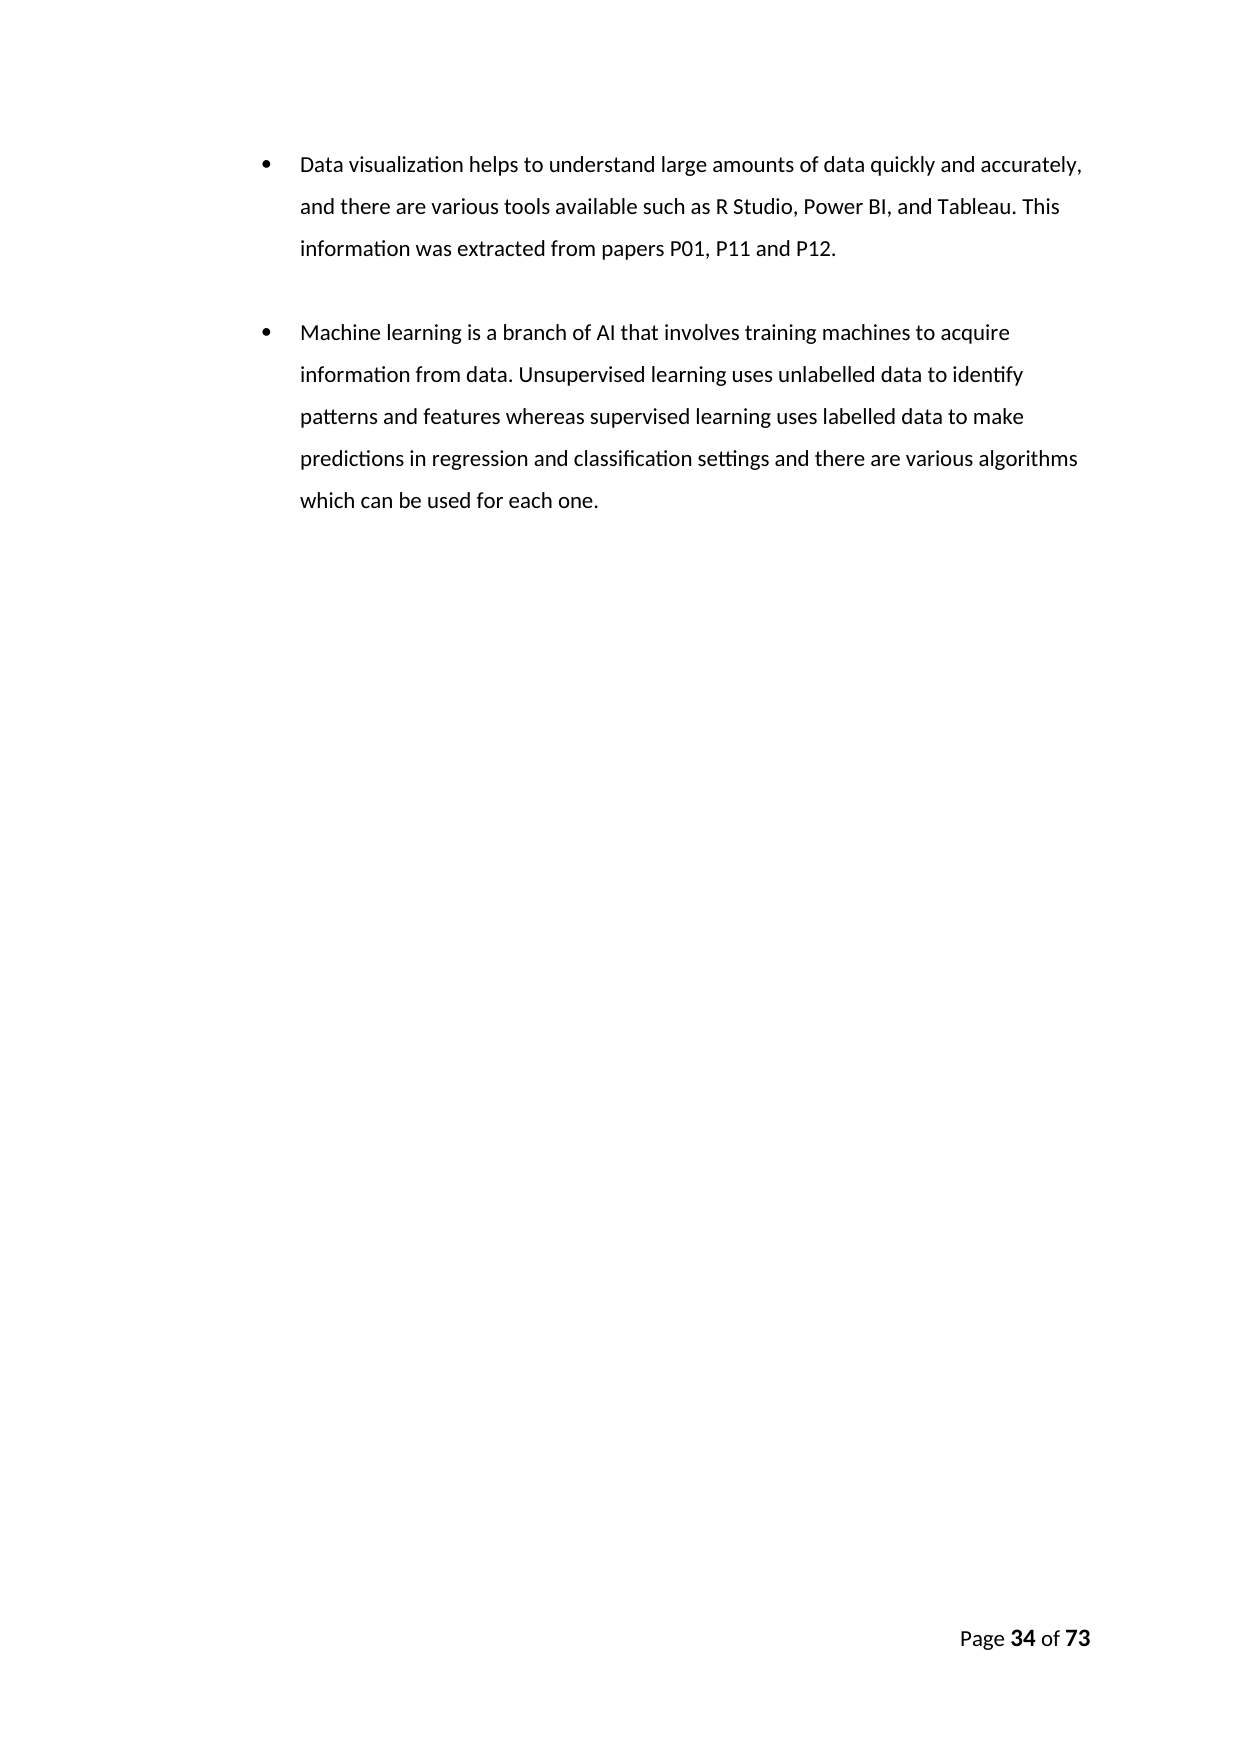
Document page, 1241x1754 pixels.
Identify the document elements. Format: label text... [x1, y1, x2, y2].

list Machine learning is a branch of AI that involves training machines to acquire information from data. Unsupervised learning uses unlabelled data to identify patterns and features whereas supervised learning uses labelled data to make predictions in regression and classification settings and there are various algorithms which can be used for each one. [262, 318, 1090, 514]
list Data visualization helps to understand large amounts of data quickly and accurately, and there are various tools available such as R Studio, Power BI, and Tableau. This information was extracted from papers P01, P11 and P12. [262, 150, 1090, 262]
